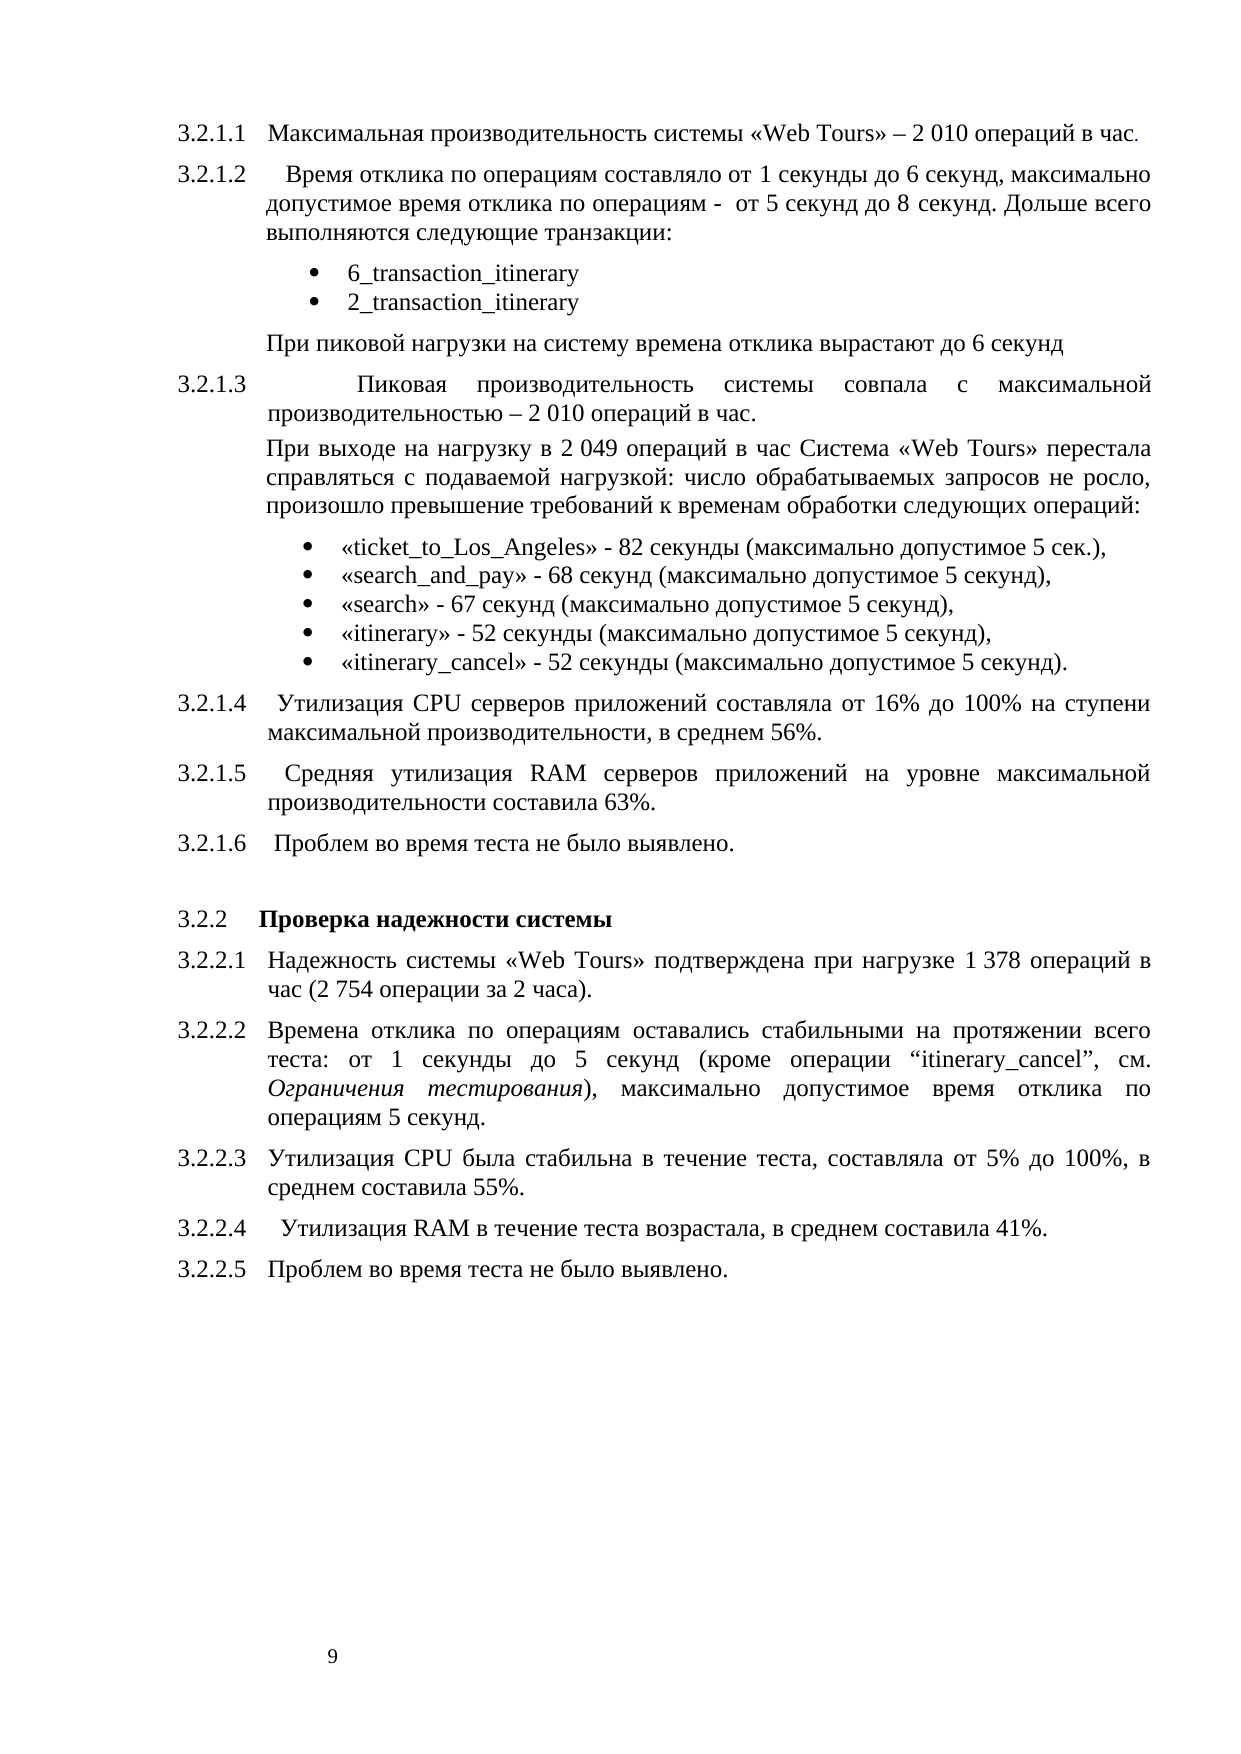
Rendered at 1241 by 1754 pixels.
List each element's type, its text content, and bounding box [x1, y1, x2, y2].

list Времена отклика по операциям оставались стабильными на протяжении всего теста: от 1 секунды до 5 секунд (кроме операции “itinerary_cancel”, см. Ограничения тестирования), максимально допустимое время отклика по операциям 5 секунд. [177, 1016, 1152, 1131]
list Утилизация CPU серверов приложений составляла от 16% до 100% на ступени максимальной производительности, в среднем 56%. [177, 688, 1152, 746]
list Максимальная производительность системы «Web Tours» – 2 010 операций в час. [177, 118, 1152, 147]
list «itinerary_cancel» - 52 секунды (максимально допустимое 5 секунд). [303, 647, 1152, 676]
list Проверка надежности системы [177, 904, 1152, 933]
list Проблем во время теста не было выявлено. [177, 1254, 1152, 1283]
text При пиковой нагрузки на систему времена отклика вырастают до 6 секунд [266, 328, 1152, 357]
list Проблем во время теста не было выявлено. [177, 828, 1152, 857]
list Утилизация CPU была стабильна в течение теста, составляла от 5% до 100%, в среднем составила 55%. [177, 1143, 1152, 1201]
list 6_transaction_itinerary [310, 258, 1152, 287]
list Время отклика по операциям составляло от 1 секунды до 6 секунд, максимально допустимое время отклика по операциям - от 5 секунд до 8 секунд. Дольше всего выполняются следующие транзакции: [177, 159, 1152, 246]
list «search_and_pay» - 68 секунд (максимально допустимое 5 секунд), [303, 561, 1152, 589]
list Пиковая производительность системы совпала с максимальной производительностью – 2 010 операций в час. [177, 369, 1152, 427]
list «itinerary» - 52 секунды (максимально допустимое 5 секунд), [303, 618, 1152, 647]
list Надежность системы «Web Tours» подтверждена при нагрузке 1 378 операций в час (2 754 операции за 2 часа). [177, 946, 1152, 1003]
list «ticket_to_Los_Angeles» - 82 секунды (максимально допустимое 5 сек.), [303, 532, 1152, 561]
list «search» - 67 секунд (максимально допустимое 5 секунд), [303, 589, 1152, 618]
list Средняя утилизация RAM серверов приложений на уровне максимальной производительности составила 63%. [177, 758, 1152, 816]
list 2_transaction_itinerary [310, 287, 1152, 316]
list Утилизация RAM в течение теста возрастала, в среднем составила 41%. [177, 1213, 1152, 1242]
text При выходе на нагрузку в 2 049 операций в час Система «Web Tours» перестала справляться с подаваемой нагрузкой: число обрабатываемых запросов не росло, произошло превышение требований к временам обработки следующих операций: [266, 433, 1152, 519]
